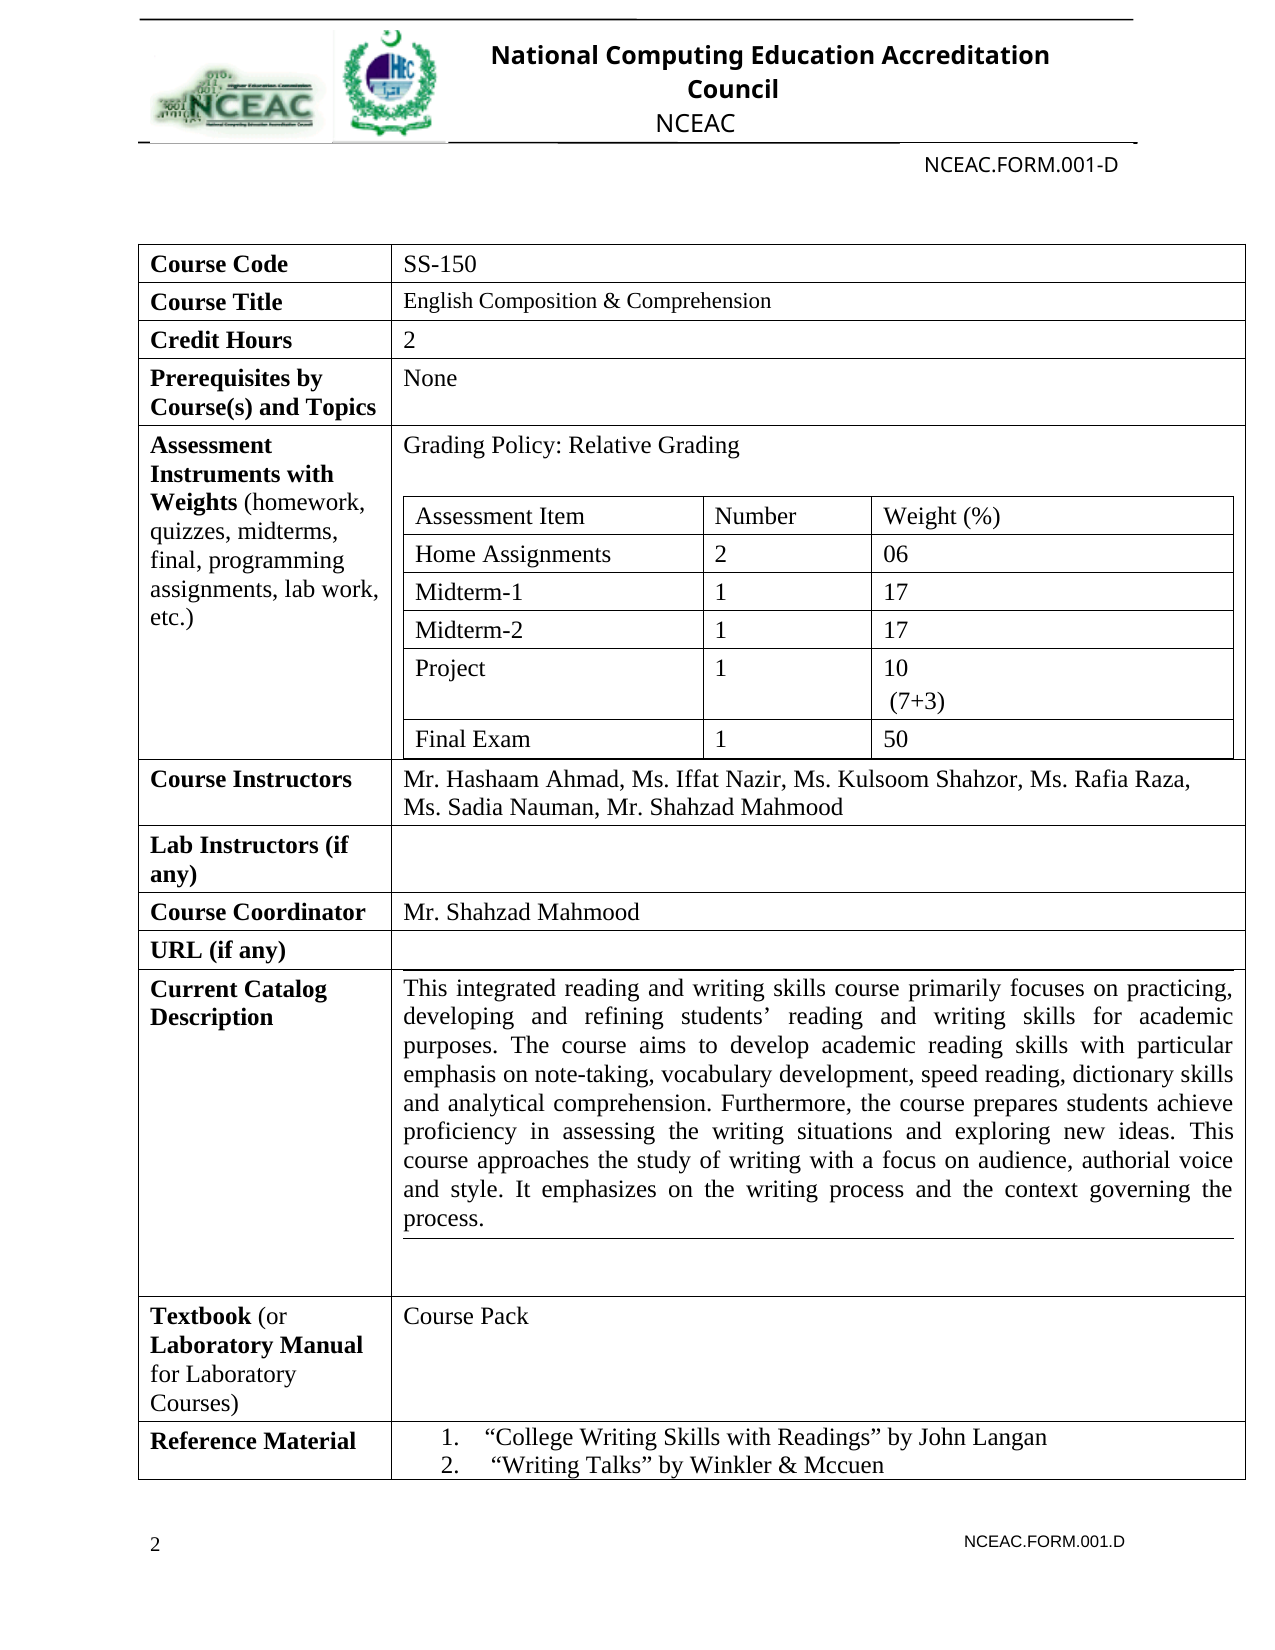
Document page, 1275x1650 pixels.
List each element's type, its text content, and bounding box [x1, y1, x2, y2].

table_cell [392, 931, 1245, 968]
table_cell Prerequisites by Course(s) and Topics [139, 359, 391, 425]
table_cell Reference Material [139, 1422, 391, 1479]
table_cell URL (if any) [139, 931, 391, 968]
table_cell Course Pack [392, 1297, 1245, 1421]
table_cell [392, 826, 1245, 892]
table_cell Course Title [139, 283, 391, 320]
table_cell This integrated reading and writing skills course primarily focuses on practicing, developing and refining students’ reading and writing skills for academic purposes. The course aims to develop academic reading skills with particular emphasis on note-taking, vocabulary development, speed reading, dictionary skills and analytical comprehension. Furthermore, the course prepares students achieve proficiency in assessing the writing situations and exploring new ideas. This course approaches the study of writing with a focus on audience, authorial voice and style. It emphasizes on the writing process and the context governing the process. [392, 970, 1245, 1296]
table_cell Current Catalog Description [139, 970, 391, 1296]
table_cell 2 [392, 321, 1245, 358]
table_cell Lab Instructors (if any) [139, 826, 391, 892]
table_cell Mr. Shahzad Mahmood [392, 893, 1245, 930]
table_header Course Code [139, 245, 391, 282]
table_cell None [392, 359, 1245, 425]
table_cell Assessment Instruments with Weights (homework, quizzes, midterms, final, programming assignments, lab work, etc.) [139, 426, 391, 758]
table_cell “College Writing Skills with Readings” by John Langan 2. “Writing Talks” by Winkler & Mccuen [392, 1422, 1245, 1479]
table_cell Course Coordinator [139, 893, 391, 930]
table_cell Grading Policy: Relative Grading [392, 426, 1245, 758]
picture [150, 30, 449, 143]
table_cell Textbook (or Laboratory Manual for Laboratory Courses) [139, 1297, 391, 1421]
table_cell Course Instructors [139, 760, 391, 825]
table_cell Credit Hours [139, 321, 391, 358]
table_cell Mr. Hashaam Ahmad, Ms. Iffat Nazir, Ms. Kulsoom Shahzor, Ms. Rafia Raza, Ms. Sadia Nauman, Mr. Shahzad Mahmood [392, 760, 1245, 825]
table_cell English Composition & Comprehension [392, 283, 1245, 320]
table_header SS-150 [392, 245, 1245, 282]
